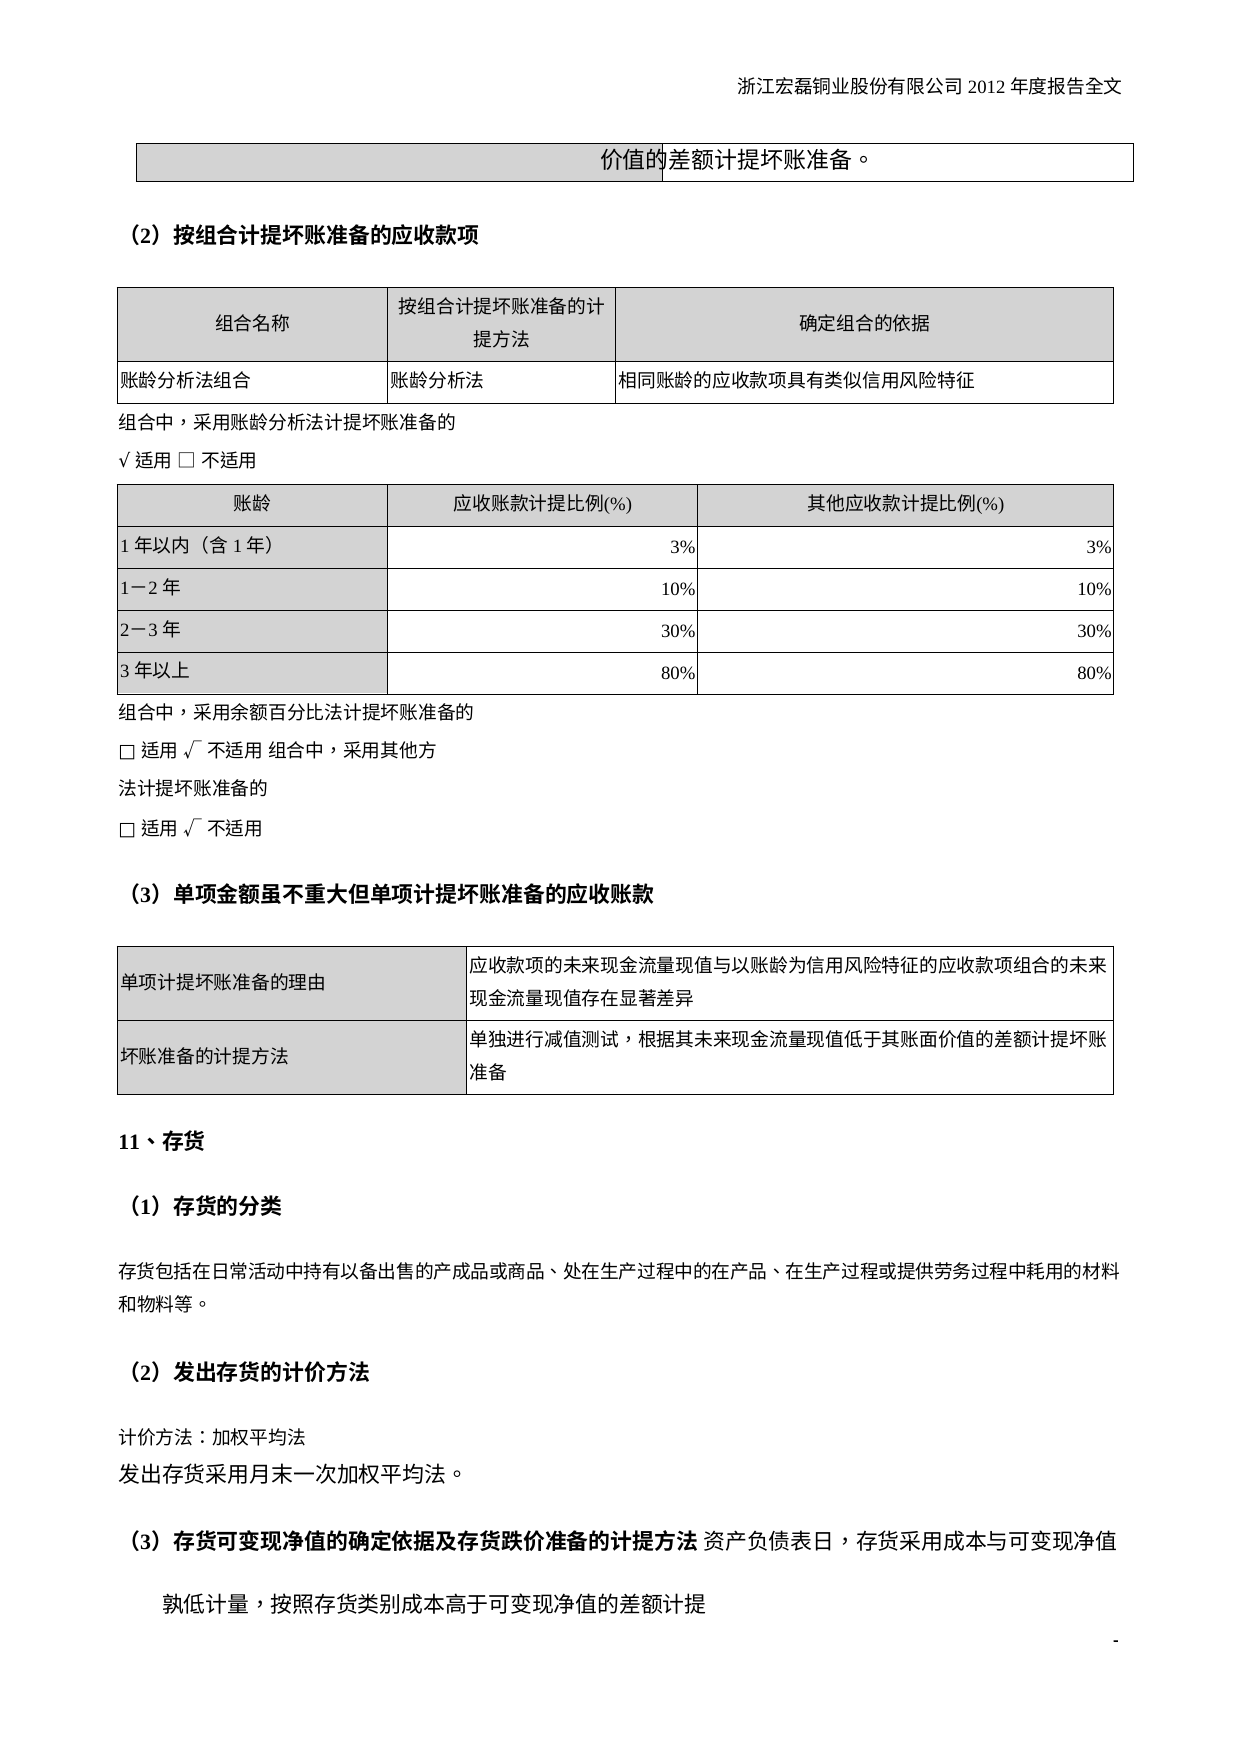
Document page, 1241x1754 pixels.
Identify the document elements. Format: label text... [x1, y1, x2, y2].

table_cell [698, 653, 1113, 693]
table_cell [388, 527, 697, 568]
text 计价方法：加权平均法 [118, 1424, 1123, 1450]
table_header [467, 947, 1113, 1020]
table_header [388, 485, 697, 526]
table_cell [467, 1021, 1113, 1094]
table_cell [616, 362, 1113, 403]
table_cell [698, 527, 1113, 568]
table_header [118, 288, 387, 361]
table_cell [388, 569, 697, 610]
text 存货包括在日常活动中持有以备出售的产成品或商品、处在生产过程中的在产品、在生产过程或提供劳务过程中耗用的材料 和物料等。 [118, 1258, 1123, 1317]
text 组合中，采用余额百分比法计提坏账准备的 [118, 699, 1123, 725]
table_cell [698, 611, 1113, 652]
text √ 适用 □ 不适用 [118, 447, 1123, 472]
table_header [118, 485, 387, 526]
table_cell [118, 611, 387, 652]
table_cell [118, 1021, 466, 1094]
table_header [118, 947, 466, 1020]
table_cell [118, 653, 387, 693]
subtitle （2）发出存货的计价方法 [118, 1357, 1123, 1387]
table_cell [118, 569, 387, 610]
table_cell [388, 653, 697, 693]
text （2）按组合计提坏账准备的应收款项 [118, 220, 1123, 250]
text □ 适用 √ 不适用 组合中，采用其他方法计提坏账准备的 [118, 737, 439, 801]
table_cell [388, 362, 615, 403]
text 发出存货采用月末一次加权平均法。 [118, 1459, 1123, 1489]
text 11、存货 [118, 1126, 1123, 1156]
text 组合中，采用账龄分析法计提坏账准备的 [118, 409, 1123, 435]
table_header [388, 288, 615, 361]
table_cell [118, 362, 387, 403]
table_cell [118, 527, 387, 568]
text （1）存货的分类 [118, 1191, 1123, 1221]
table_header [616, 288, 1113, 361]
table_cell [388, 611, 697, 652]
text □ 适用 √ 不适用 [118, 816, 1123, 841]
subtitle （3）单项金额虽不重大但单项计提坏账准备的应收账款 [118, 879, 1123, 909]
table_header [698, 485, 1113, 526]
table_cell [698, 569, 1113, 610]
text （3）存货可变现净值的确定依据及存货跌价准备的计提方法 资产负债表日，存货采用成本与可变现净值孰低计量，按照存货类别成本高于可变现净值的差额计提 [118, 1526, 1123, 1618]
